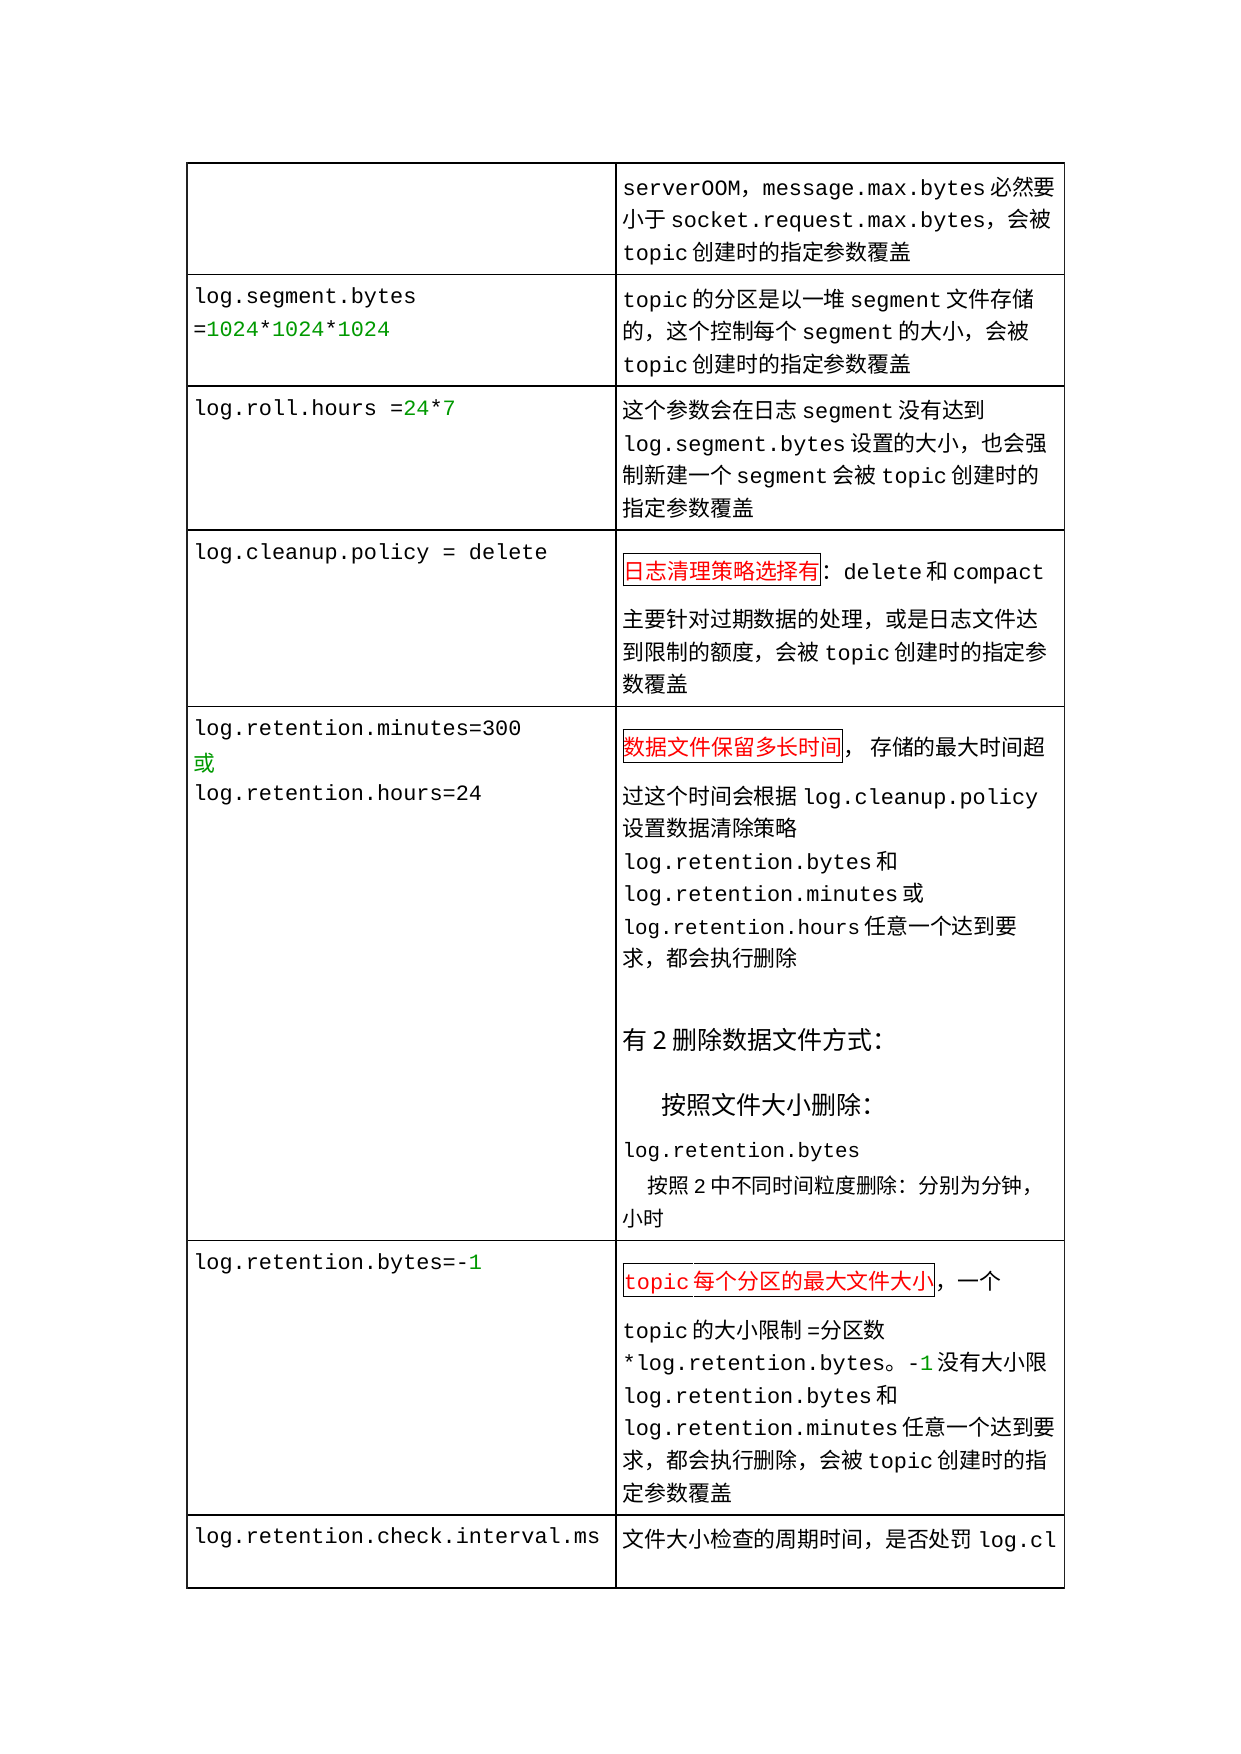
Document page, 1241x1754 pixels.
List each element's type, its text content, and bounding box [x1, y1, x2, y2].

table_cell topic的分区是以一堆segment文件存储的，这个控制每个segment的大小，会被topic创建时的指定参数覆盖 [617, 275, 1064, 385]
table_cell 数据文件保留多长时间， 存储的最大时间超过这个时间会根据log.cleanup.policy设置数据清除策略 log.retention.bytes和log.retention.minutes或log.retention.hours任意一个达到要求，都会执行删除 有2删除数据文件方式： 按照文件大小删除：log.retention.bytes 按照2中不同时间粒度删除：分别为分钟，小时 [617, 707, 1064, 1240]
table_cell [617, 1516, 1064, 1587]
table_cell 日志清理策略选择有：delete和compact主要针对过期数据的处理，或是日志文件达到限制的额度，会被 topic创建时的指定参数覆盖 [617, 531, 1064, 706]
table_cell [617, 164, 1064, 273]
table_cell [188, 164, 615, 273]
table_cell log.roll.hours =24*7 [188, 387, 615, 529]
table_cell 这个参数会在日志segment没有达到log.segment.bytes设置的大小，也会强制新建一个segment会被 topic创建时的指定参数覆盖 [617, 387, 1064, 529]
table_cell log.retention.bytes=-1 [188, 1241, 615, 1514]
table_cell topic每个分区的最大文件大小，一个topic的大小限制 =分区数*log.retention.bytes。-1没有大小限log.retention.bytes和log.retention.minutes任意一个达到要求，都会执行删除，会被topic创建时的指定参数覆盖 [617, 1241, 1064, 1514]
table_cell log.segment.bytes =1024*1024*1024 [188, 275, 615, 385]
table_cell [188, 1516, 615, 1587]
table_cell log.retention.minutes=300 或 log.retention.hours=24 [188, 707, 615, 1240]
table_cell log.cleanup.policy = delete [188, 531, 615, 706]
